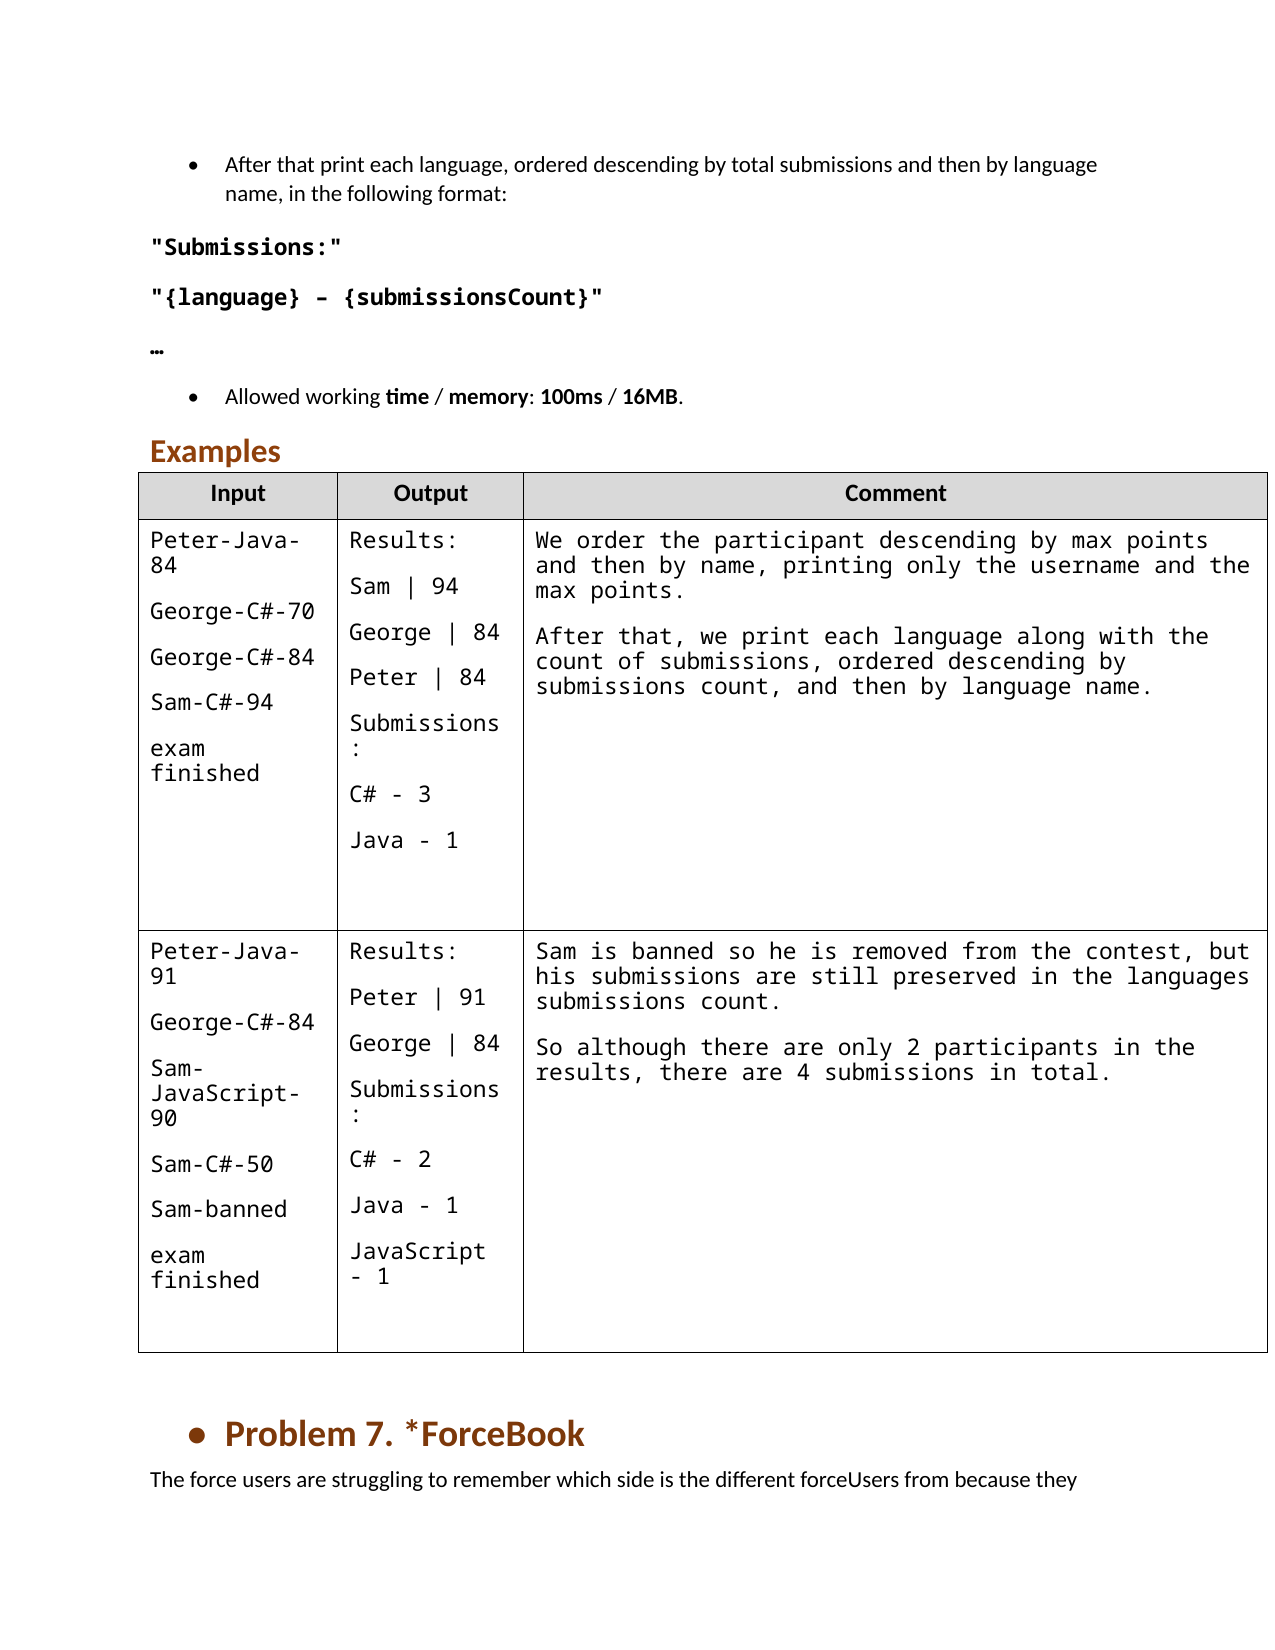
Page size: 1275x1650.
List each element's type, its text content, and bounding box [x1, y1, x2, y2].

table_cell Results: Sam | 94 George | 84 Peter | 84 Submissions: C# - 3 Java - 1 [338, 520, 523, 930]
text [150, 1465, 1125, 1493]
table_cell We order the participant descending by max points and then by name, printing only the username and the max points. After that, we print each language along with the count of submissions, ordered descending by submissions count, and then by language name. [524, 520, 1267, 930]
text "{language} – {submissionsCount}" [150, 282, 1125, 311]
table_header Input [139, 473, 337, 519]
list Problem 7. *ForceBook [187, 1423, 1125, 1452]
table_header Comment [524, 473, 1267, 519]
text "Submissions:" [150, 232, 1125, 261]
table_cell Peter-Java-91 George-C#-84 Sam-JavaScript-90 Sam-C#-50 Sam-banned exam finished [139, 931, 337, 1352]
table_cell Sam is banned so he is removed from the contest, but his submissions are still preserved in the languages submissions count. So although there are only 2 participants in the results, there are 4 submissions in total. [524, 931, 1267, 1352]
table_cell Peter-Java-84 George-C#-70 George-C#-84 Sam-C#-94 exam finished [139, 520, 337, 930]
text … [150, 332, 1125, 360]
list After that print each language, ordered descending by total submissions and then by language name, in the following format: [187, 150, 1125, 207]
list Allowed working time / memory: 100ms / 16MB. [187, 381, 1125, 410]
text Examples [150, 439, 1125, 468]
table_header Output [338, 473, 523, 519]
table_cell Results: Peter | 91 George | 84 Submissions: C# - 2 Java - 1 JavaScript - 1 [338, 931, 523, 1352]
